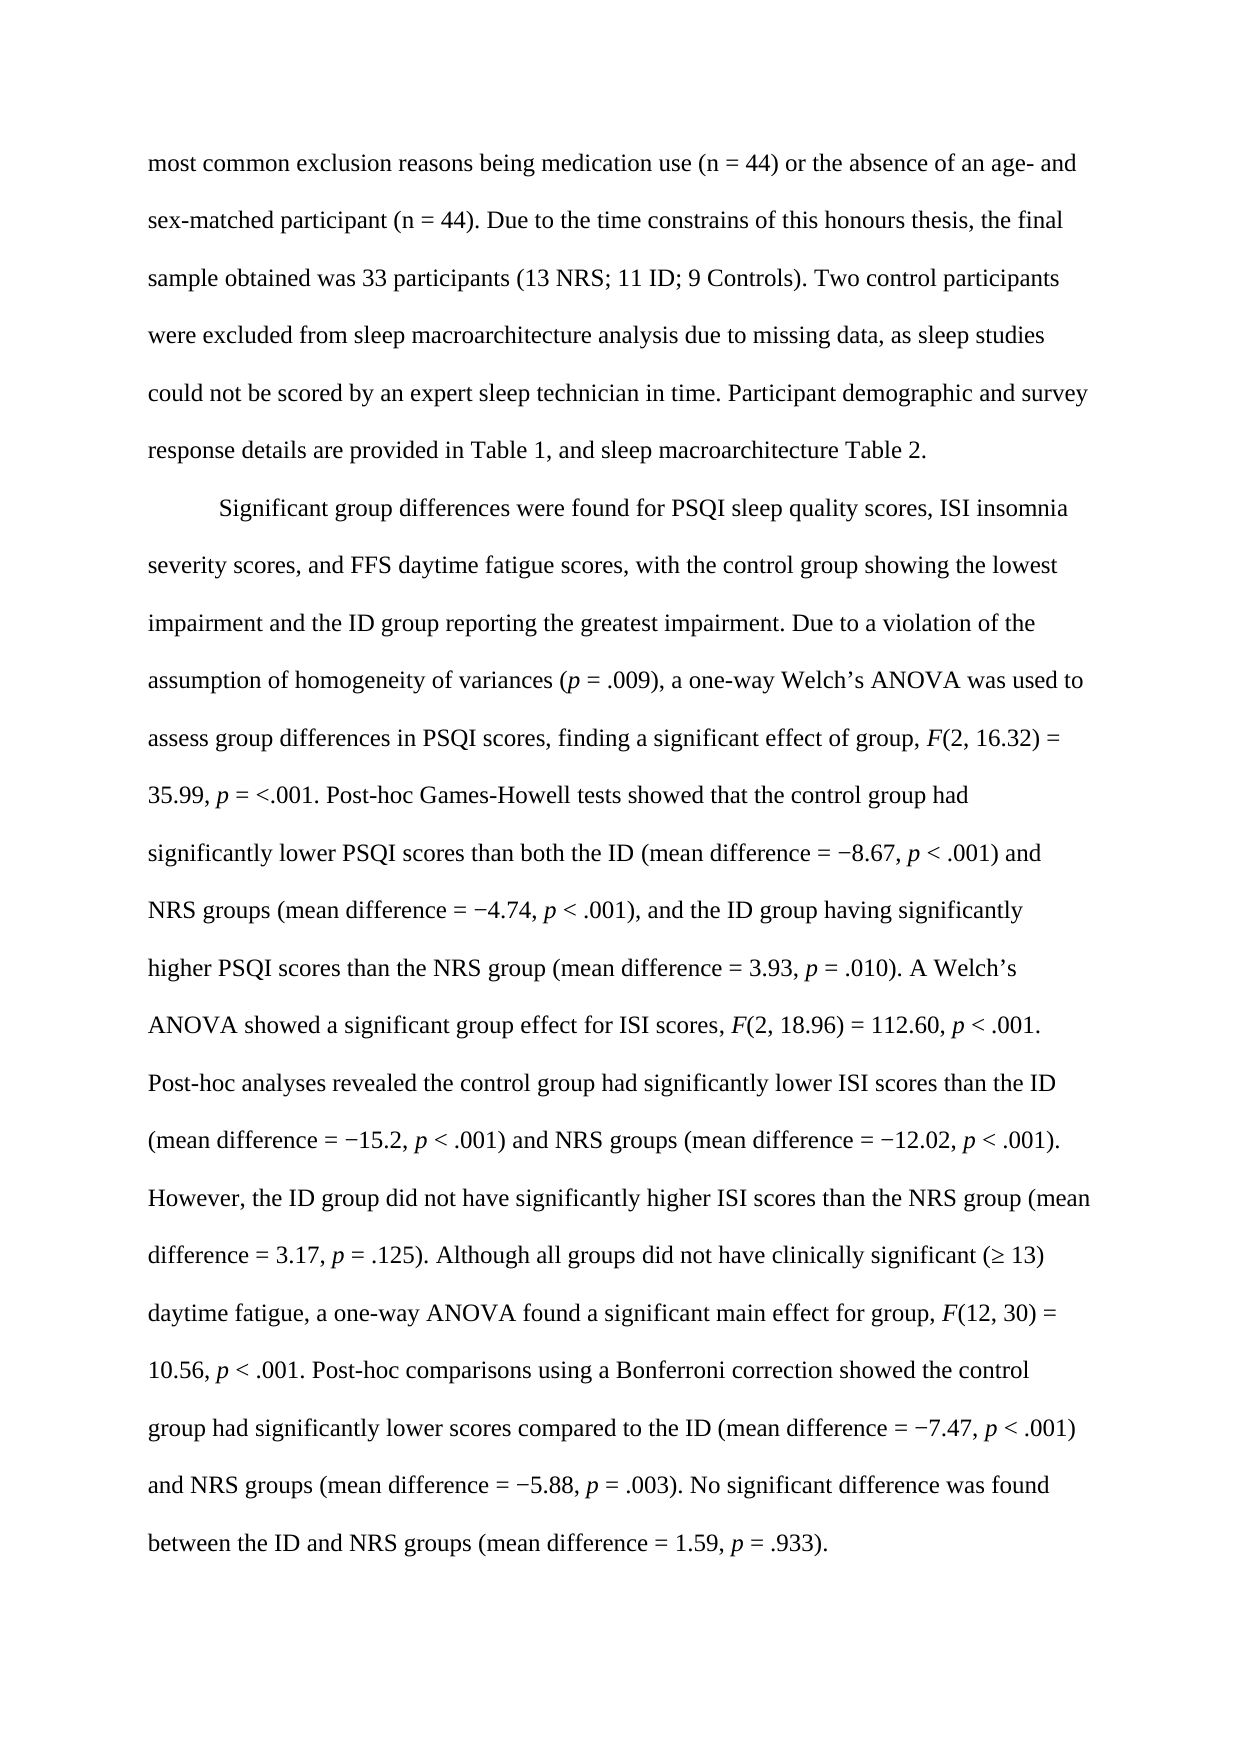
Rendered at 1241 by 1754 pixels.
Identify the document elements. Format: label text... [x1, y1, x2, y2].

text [148, 148, 1092, 464]
text Significant group differences were found for PSQI sleep quality scores, ISI insomnia severity scores, and FFS daytime fatigue scores, with the control group showing the lowest impairment and the ID group reporting the greatest impairment. Due to a violation of the assumption of homogeneity of variances (p = .009), a one-way Welch’s ANOVA was used to assess group differences in PSQI scores, finding a significant effect of group, F(2, 16.32) = 35.99, p = <.001. Post-hoc Games-Howell tests showed that the control group had significantly lower PSQI scores than both the ID (mean difference = −8.67, p < .001) and NRS groups (mean difference = −4.74, p < .001), and the ID group having significantly higher PSQI scores than the NRS group (mean difference = 3.93, p = .010). A Welch’s ANOVA showed a significant group effect for ISI scores, F(2, 18.96) = 112.60, p < .001. Post-hoc analyses revealed the control group had significantly lower ISI scores than the ID (mean difference = −15.2, p < .001) and NRS groups (mean difference = −12.02, p < .001). However, the ID group did not have significantly higher ISI scores than the NRS group (mean difference = 3.17, p = .125). Although all groups did not have clinically significant (≥ 13) daytime fatigue, a one-way ANOVA found a significant main effect for group, F(12, 30) = 10.56, p < .001. Post-hoc comparisons using a Bonferroni correction showed the control group had significantly lower scores compared to the ID (mean difference = −7.47, p < .001) and NRS groups (mean difference = −5.88, p = .003). No significant difference was found between the ID and NRS groups (mean difference = 1.59, p = .933). [148, 493, 1092, 1556]
